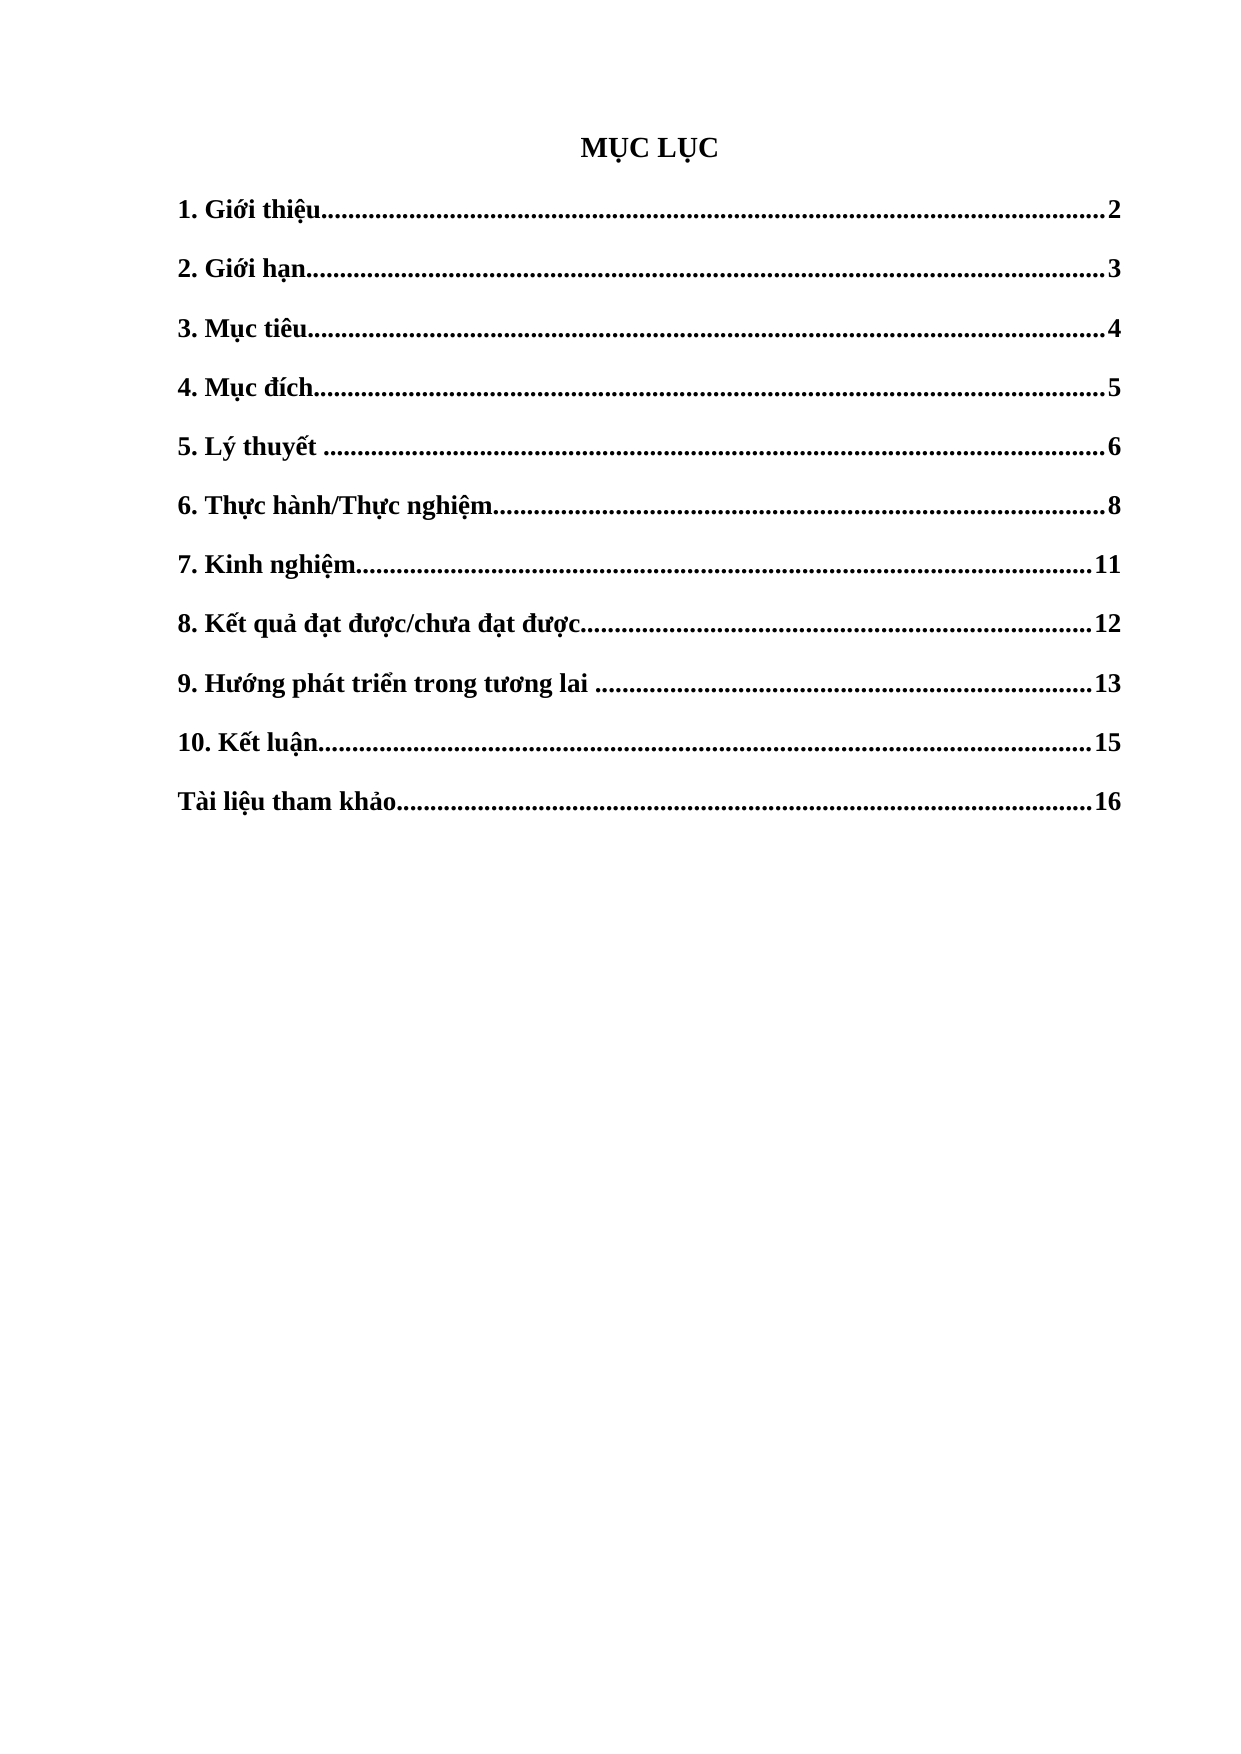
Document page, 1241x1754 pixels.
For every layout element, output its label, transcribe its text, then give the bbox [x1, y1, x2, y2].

text MỤC LỤC [177, 131, 1122, 164]
